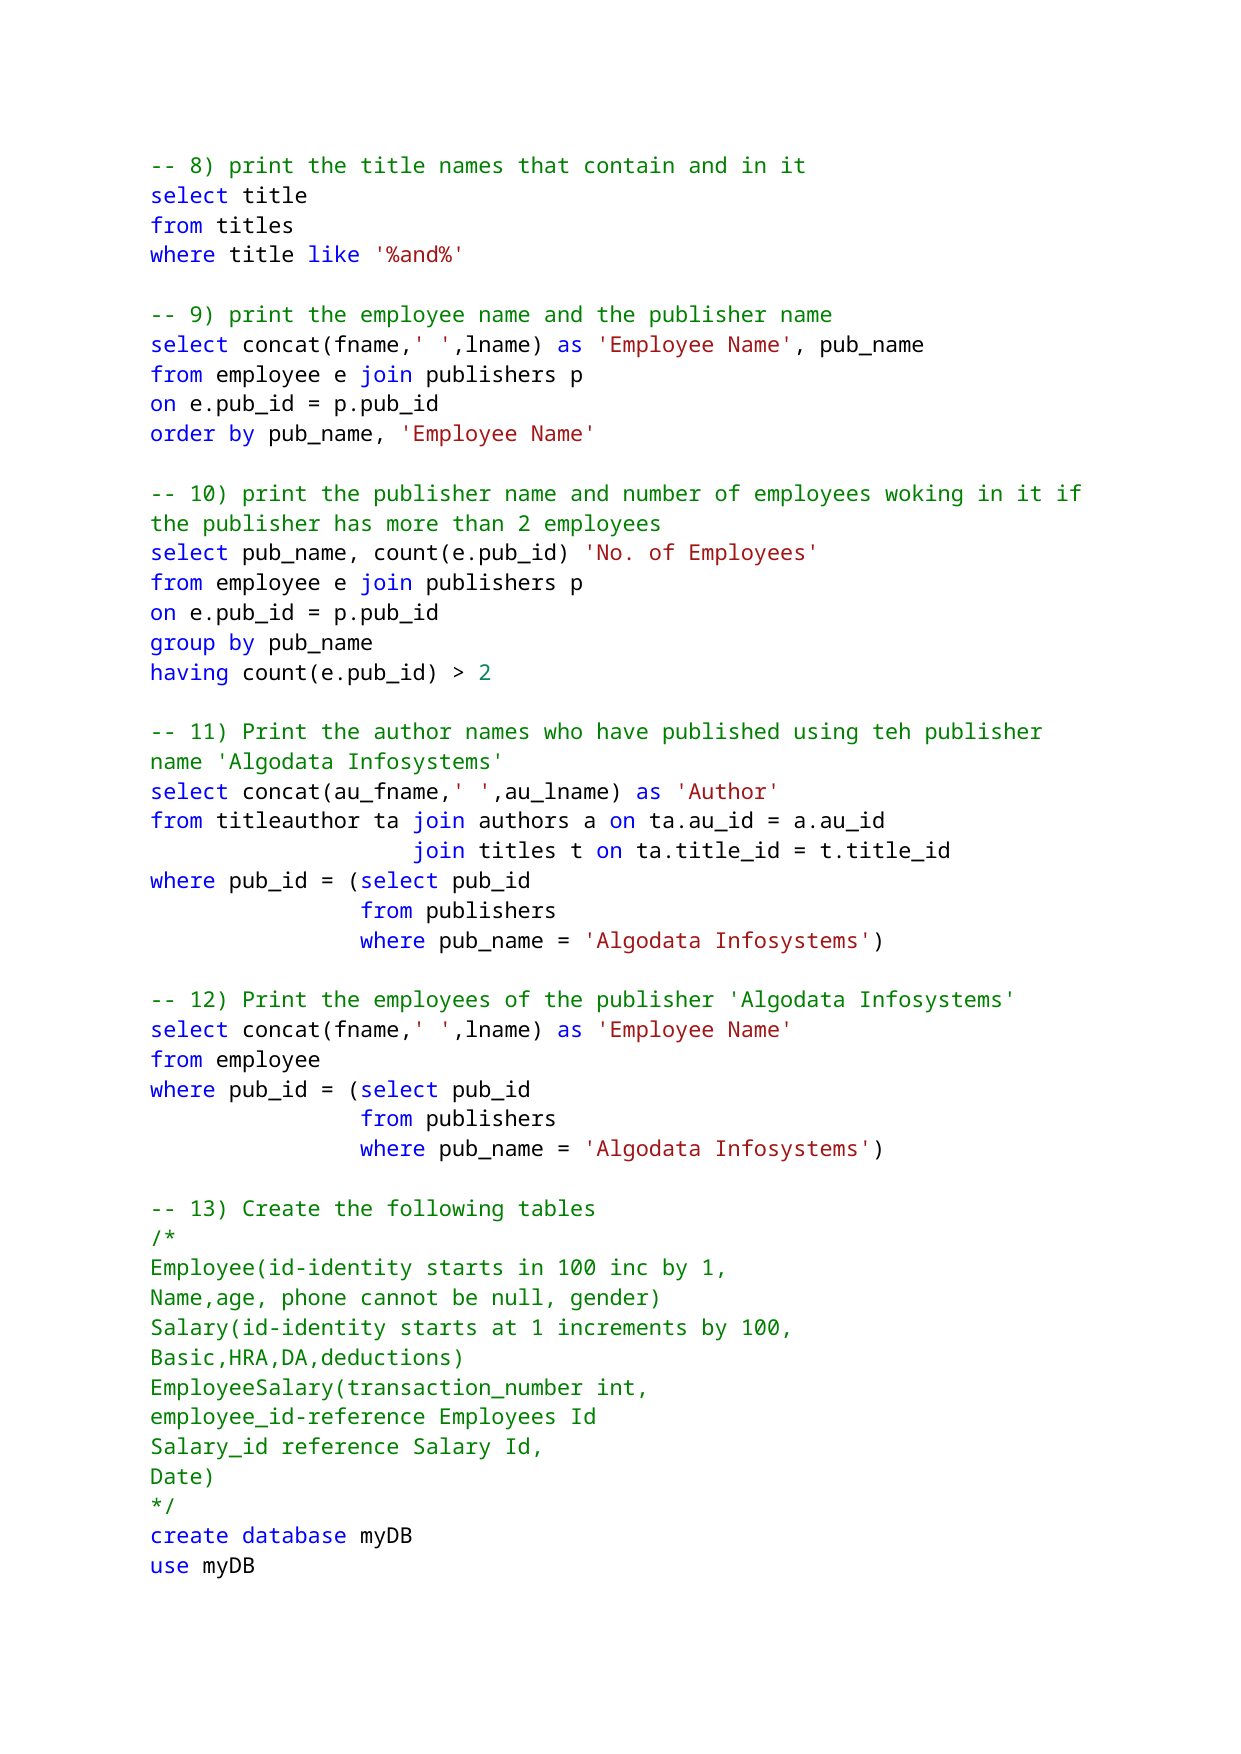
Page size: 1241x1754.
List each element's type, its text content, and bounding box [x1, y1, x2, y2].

text Name,age, phone cannot be null, gender) [150, 1282, 1090, 1312]
text from employee e join publishers p [150, 567, 1090, 597]
text join titles t on ta.title_id = t.title_id [150, 835, 1090, 865]
text Date) [150, 1461, 1090, 1491]
text on e.pub_id = p.pub_id [150, 388, 1090, 418]
text where pub_name = 'Algodata Infosystems') [150, 1133, 1090, 1163]
text /* [150, 1222, 1090, 1252]
text Employee(id-identity starts in 100 inc by 1, [150, 1252, 1090, 1282]
text Salary_id reference Salary Id, [150, 1431, 1090, 1461]
text from titles [150, 209, 1090, 239]
text from employee e join publishers p [150, 358, 1090, 388]
text on e.pub_id = p.pub_id [150, 597, 1090, 627]
text from titleauthor ta join authors a on ta.au_id = a.au_id [150, 805, 1090, 835]
text -- 8) print the title names that contain and in it [150, 150, 1090, 180]
text from publishers [150, 1103, 1090, 1133]
text select concat(fname,' ',lname) as 'Employee Name' [150, 1014, 1090, 1044]
text select concat(fname,' ',lname) as 'Employee Name', pub_name [150, 329, 1090, 358]
text -- 12) Print the employees of the publisher 'Algodata Infosystems' [150, 984, 1090, 1014]
text select concat(au_fname,' ',au_lname) as 'Author' [150, 776, 1090, 805]
text select title [150, 180, 1090, 209]
text create database myDB [150, 1520, 1090, 1550]
text -- 13) Create the following tables [150, 1193, 1090, 1222]
text where title like '%and%' [150, 239, 1090, 269]
text employee_id-reference Employees Id [150, 1401, 1090, 1431]
text select pub_name, count(e.pub_id) 'No. of Employees' [150, 537, 1090, 567]
text use myDB [150, 1550, 1090, 1580]
text where pub_id = (select pub_id [150, 1073, 1090, 1103]
text group by pub_name [150, 627, 1090, 656]
text Basic,HRA,DA,deductions) [150, 1342, 1090, 1371]
text having count(e.pub_id) > 2 [150, 656, 1090, 686]
text from employee [150, 1044, 1090, 1073]
text EmployeeSalary(transaction_number int, [150, 1371, 1090, 1401]
text -- 10) print the publisher name and number of employees woking in it if the publisher has more than 2 employees [150, 478, 1090, 537]
text from publishers [150, 895, 1090, 924]
text where pub_id = (select pub_id [150, 865, 1090, 895]
text order by pub_name, 'Employee Name' [150, 418, 1090, 448]
text Salary(id-identity starts at 1 increments by 100, [150, 1312, 1090, 1342]
text -- 9) print the employee name and the publisher name [150, 299, 1090, 329]
text -- 11) Print the author names who have published using teh publisher name 'Algodata Infosystems' [150, 716, 1090, 776]
text */ [150, 1491, 1090, 1520]
text where pub_name = 'Algodata Infosystems') [150, 924, 1090, 954]
